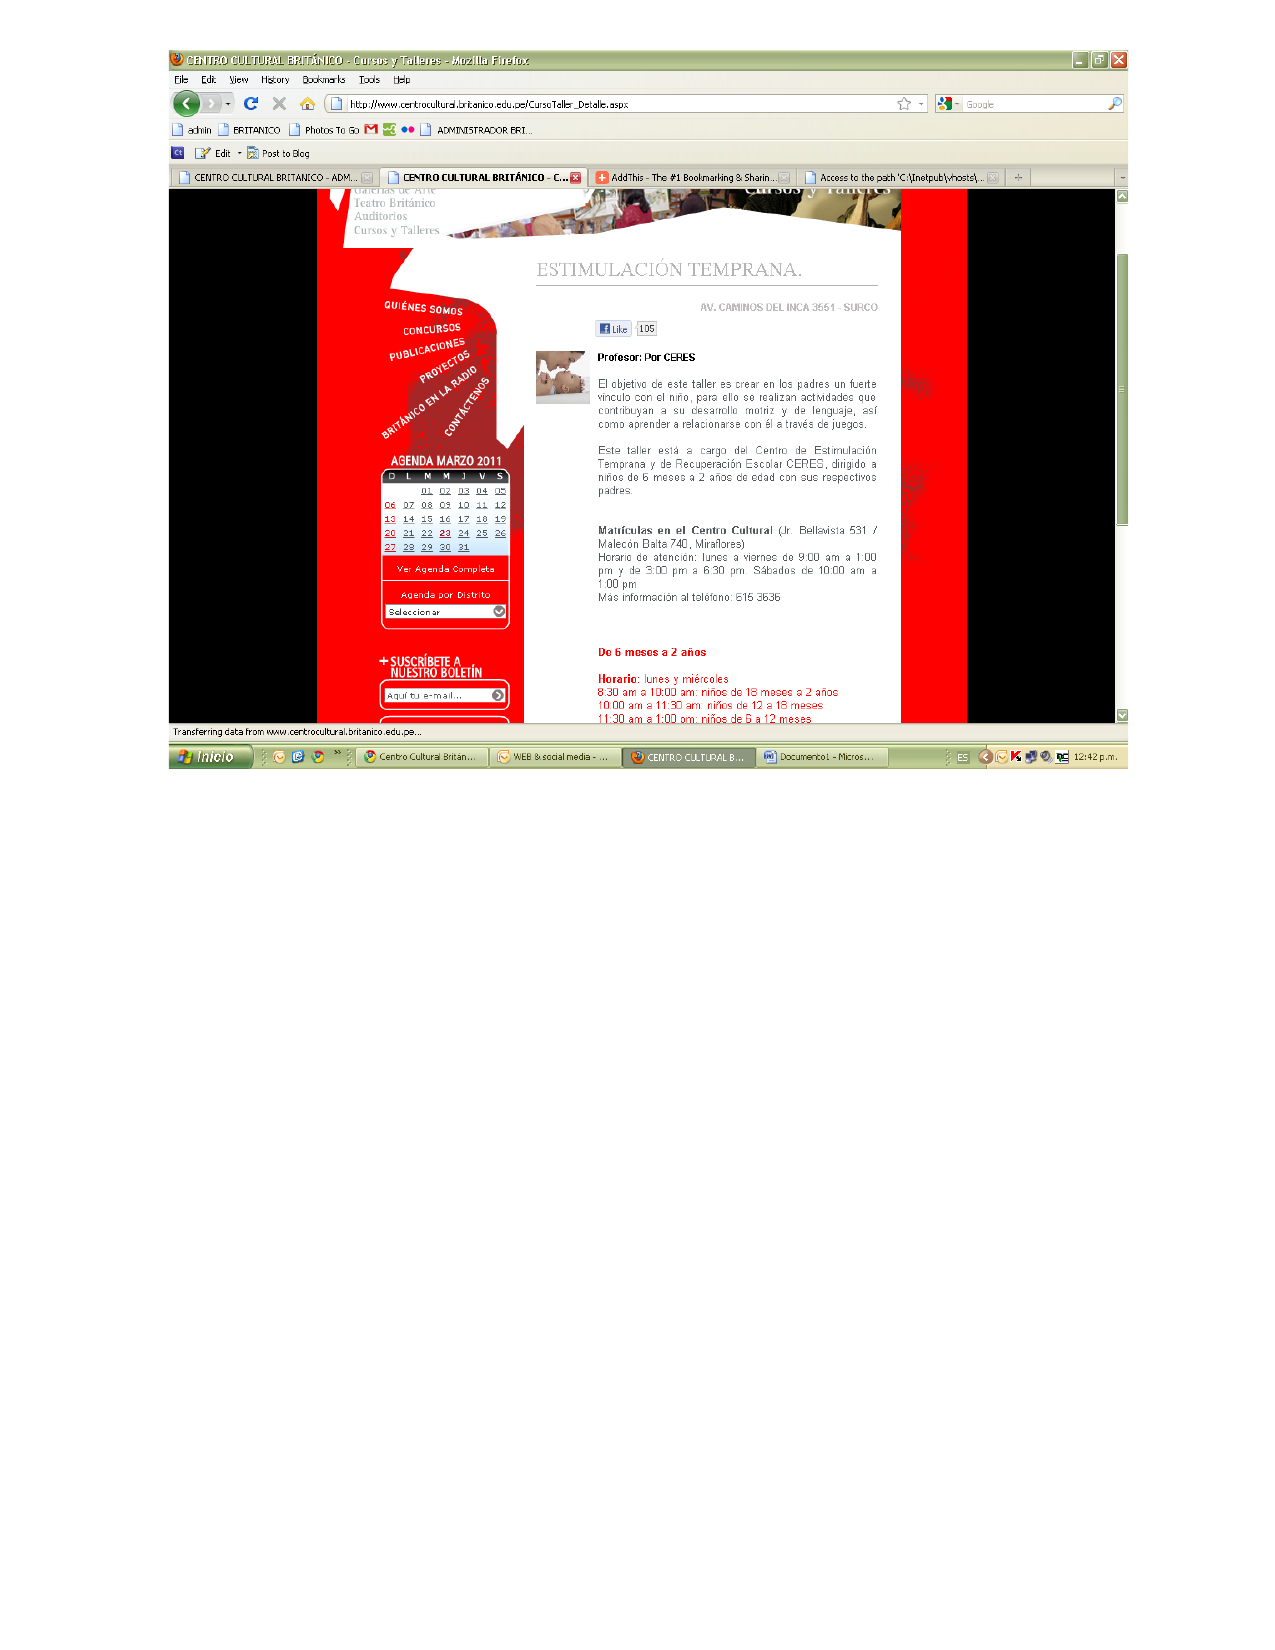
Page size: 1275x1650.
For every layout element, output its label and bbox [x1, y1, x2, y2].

picture [168, 50, 1129, 769]
